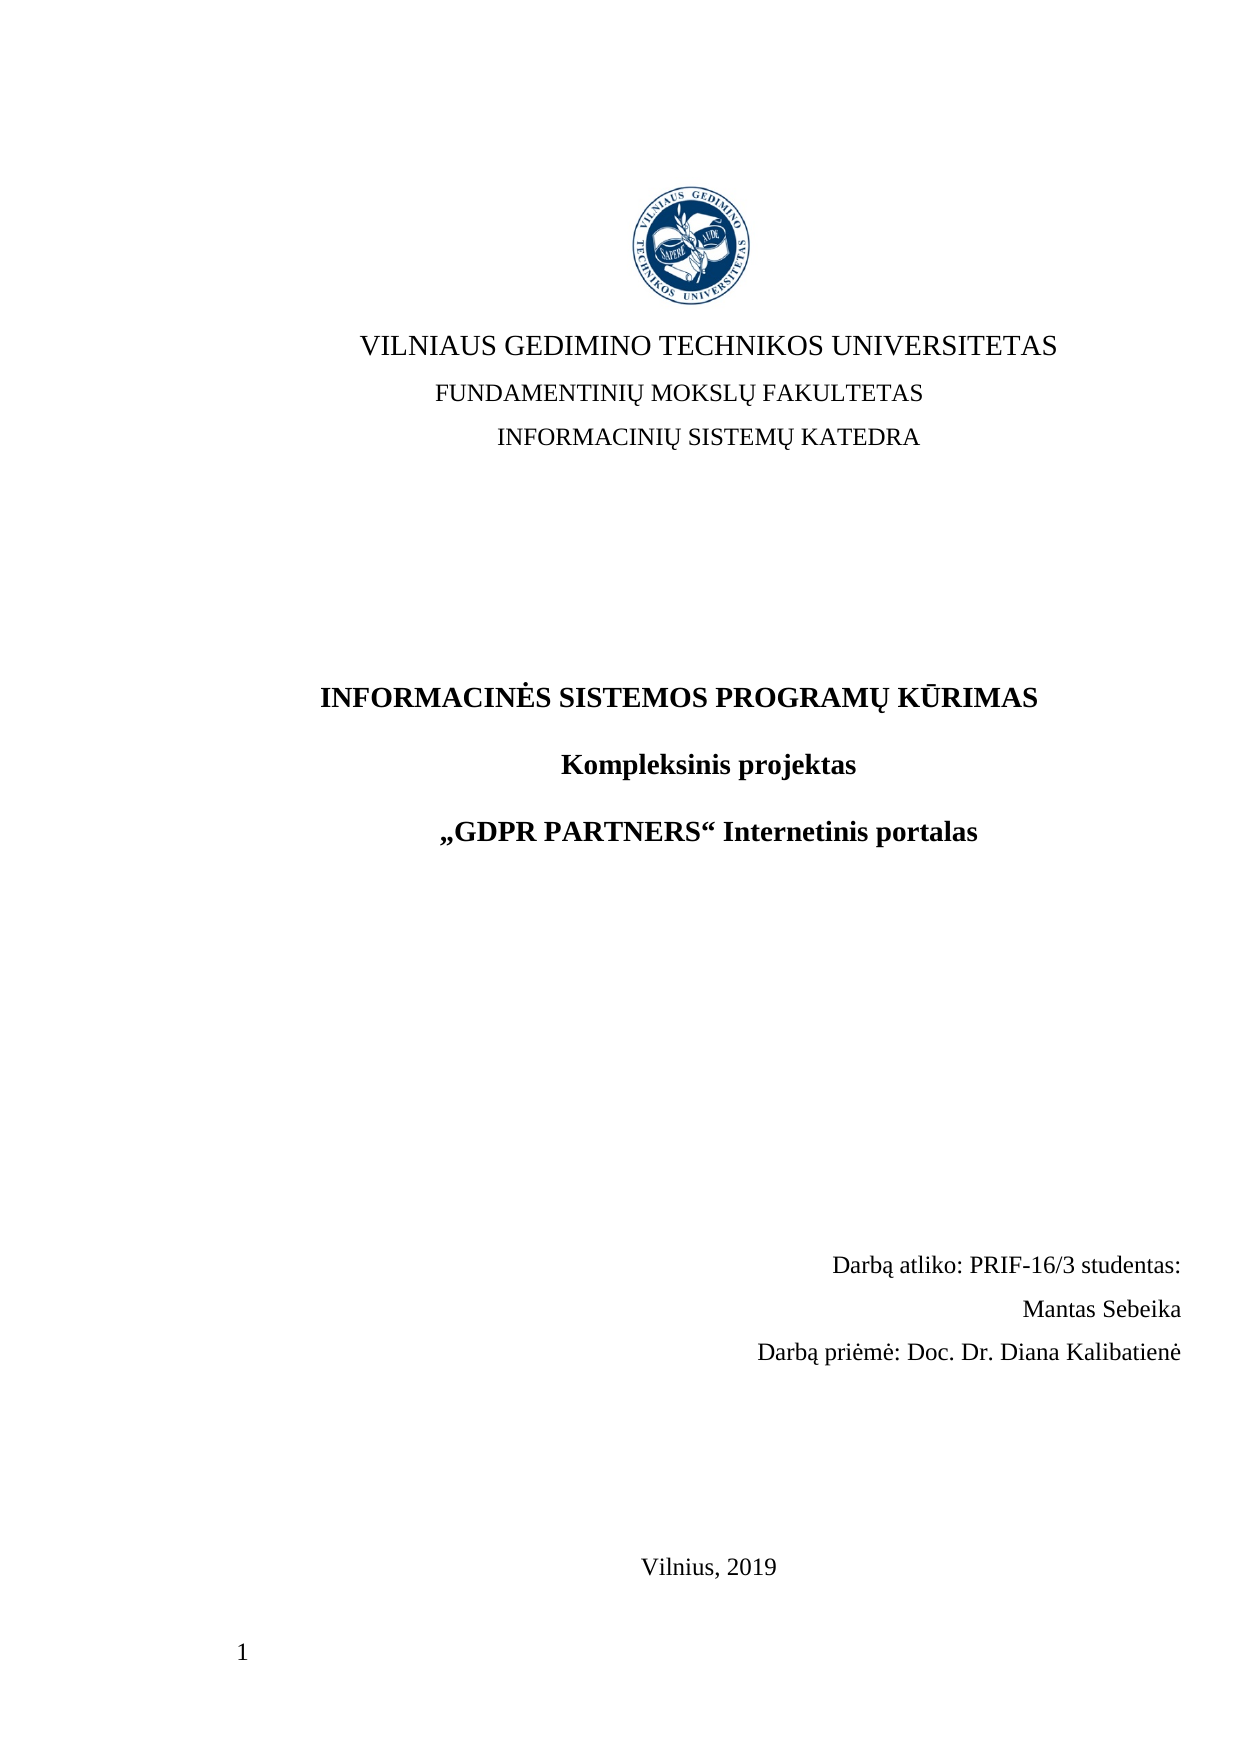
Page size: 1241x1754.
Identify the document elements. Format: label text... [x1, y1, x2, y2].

text Darbą priėmė: Doc. Dr. Diana Kalibatienė [177, 1337, 1181, 1366]
text Kompleksinis projektas [177, 747, 1181, 781]
text VILNIAUS GEDIMINO TECHNIKOS UNIVERSITETAS [177, 328, 1181, 362]
text Darbą atliko: PRIF-16/3 studentas: [177, 1251, 1181, 1279]
text Mantas Sebeika [177, 1294, 1181, 1322]
text INFORMACINIŲ SISTEMŲ KATEDRA [177, 422, 1181, 450]
text Vilnius, 2019 [177, 1552, 1181, 1581]
text „GDPR PARTNERS“ Internetinis portalas [177, 814, 1181, 848]
text FUNDAMENTINIŲ MOKSLŲ FAKULTETAS [177, 378, 1181, 407]
text INFORMACINĖS SISTEMOS PROGRAMŲ KŪRIMAS [177, 680, 1181, 714]
picture [561, 177, 820, 313]
